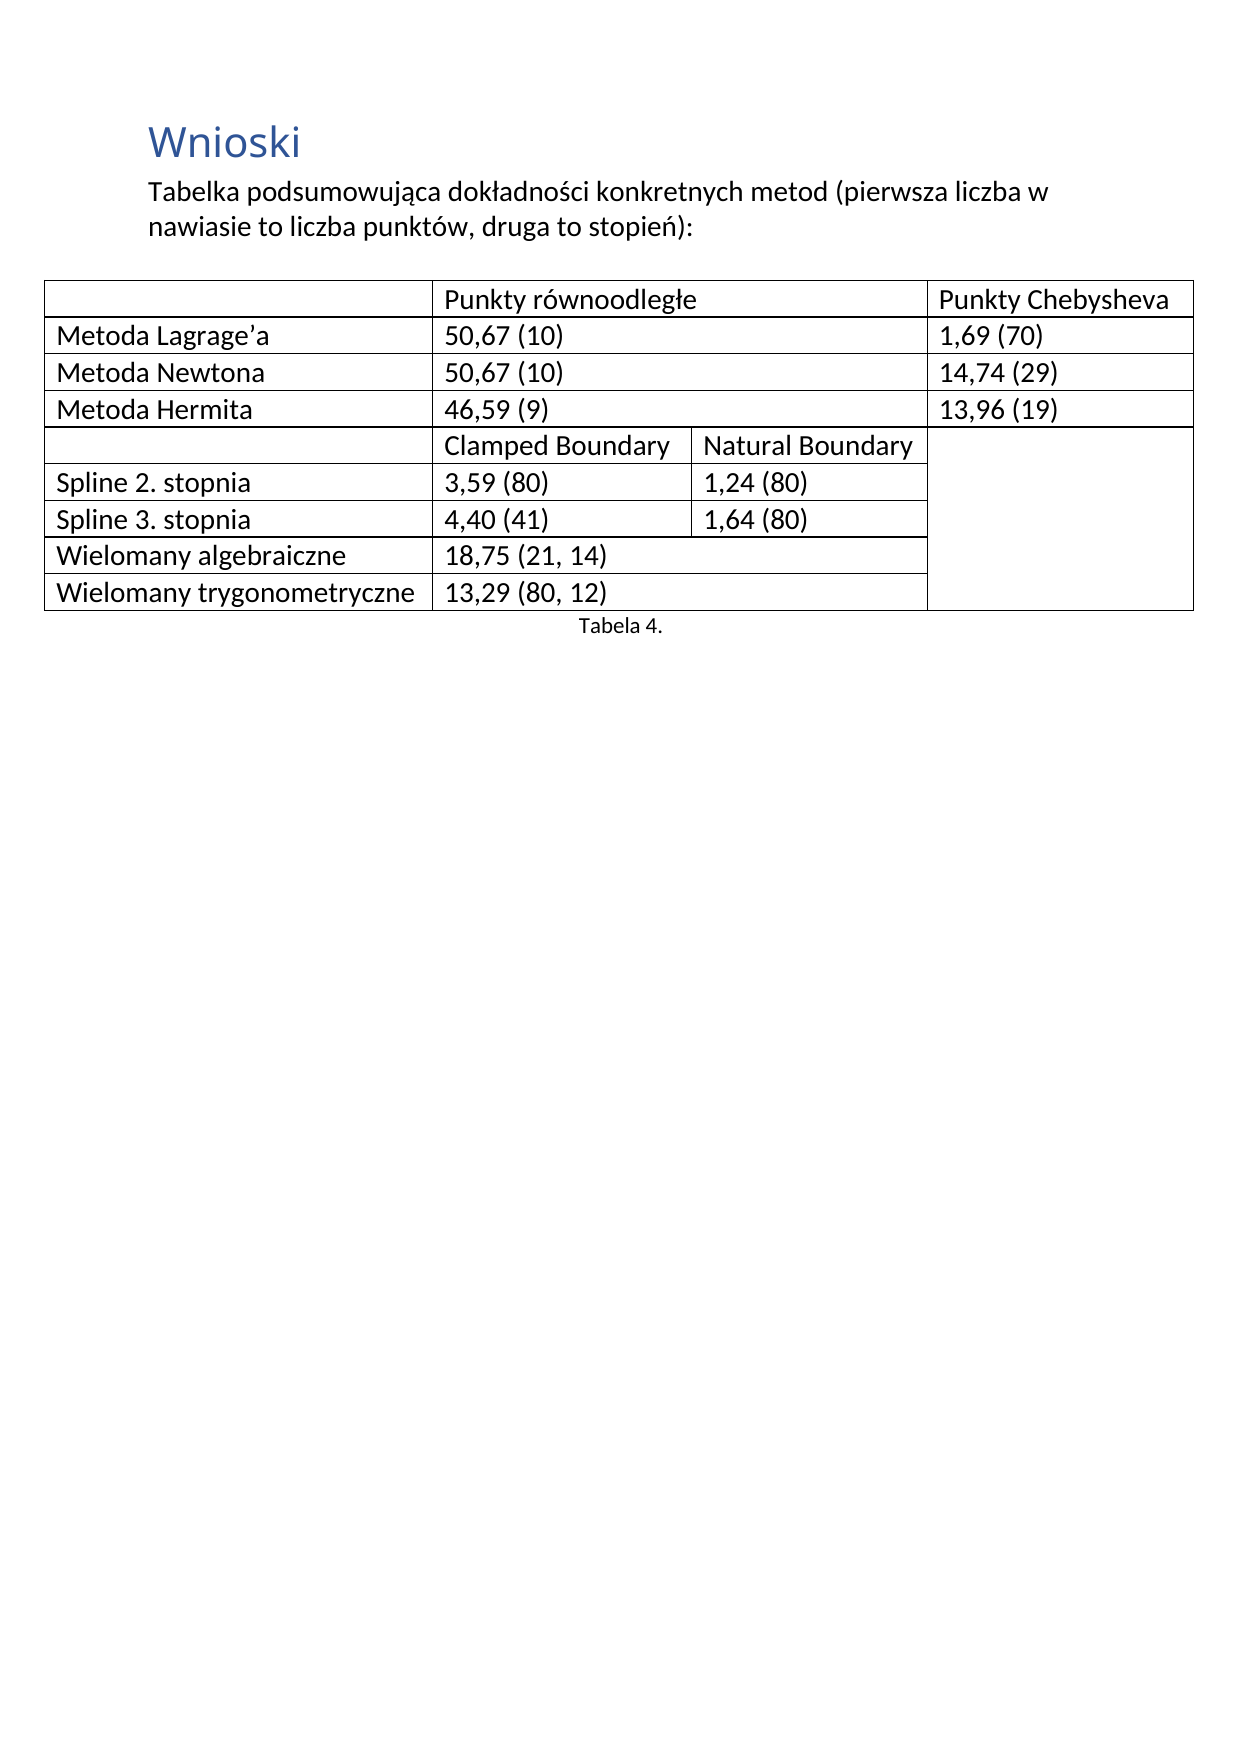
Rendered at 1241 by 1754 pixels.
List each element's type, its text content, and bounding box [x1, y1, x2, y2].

table_header Punkty równoodległe [433, 281, 927, 316]
table_cell Spline 2. stopnia [45, 464, 432, 500]
text Tabelka podsumowująca dokładności konkretnych metod (pierwsza liczba w nawiasie to liczba punktów, druga to stopień): [148, 173, 1090, 244]
table_cell 14,74 (29) [928, 354, 1193, 390]
table_cell 4,40 (41) [433, 501, 691, 536]
table_header [45, 281, 432, 316]
table_header Punkty Chebysheva [928, 281, 1193, 316]
text Tabela 4. [148, 611, 1094, 639]
table_cell 50,67 (10) [433, 354, 927, 390]
table_cell 18,75 (21, 14) [433, 538, 927, 573]
table_cell [928, 428, 1193, 610]
table_cell Clamped Boundary [433, 428, 691, 463]
table_cell Wielomany algebraiczne [45, 538, 432, 573]
table_cell 3,59 (80) [433, 464, 691, 500]
table_cell 50,67 (10) [433, 318, 927, 353]
table_cell Spline 3. stopnia [45, 501, 432, 536]
table_cell Metoda Newtona [45, 354, 432, 390]
table_cell 1,64 (80) [692, 501, 927, 536]
table_cell Metoda Lagrage’a [45, 318, 432, 353]
table_cell Wielomany trygonometryczne [45, 574, 432, 610]
table_cell Natural Boundary [692, 428, 927, 463]
table_cell 1,69 (70) [928, 318, 1193, 353]
table_cell [45, 428, 432, 463]
table_cell 1,24 (80) [692, 464, 927, 500]
subtitle Wnioski [148, 113, 1090, 169]
table_cell Metoda Hermita [45, 391, 432, 426]
table_cell 46,59 (9) [433, 391, 927, 426]
table_cell 13,29 (80, 12) [433, 574, 927, 610]
table_cell 13,96 (19) [928, 391, 1193, 426]
